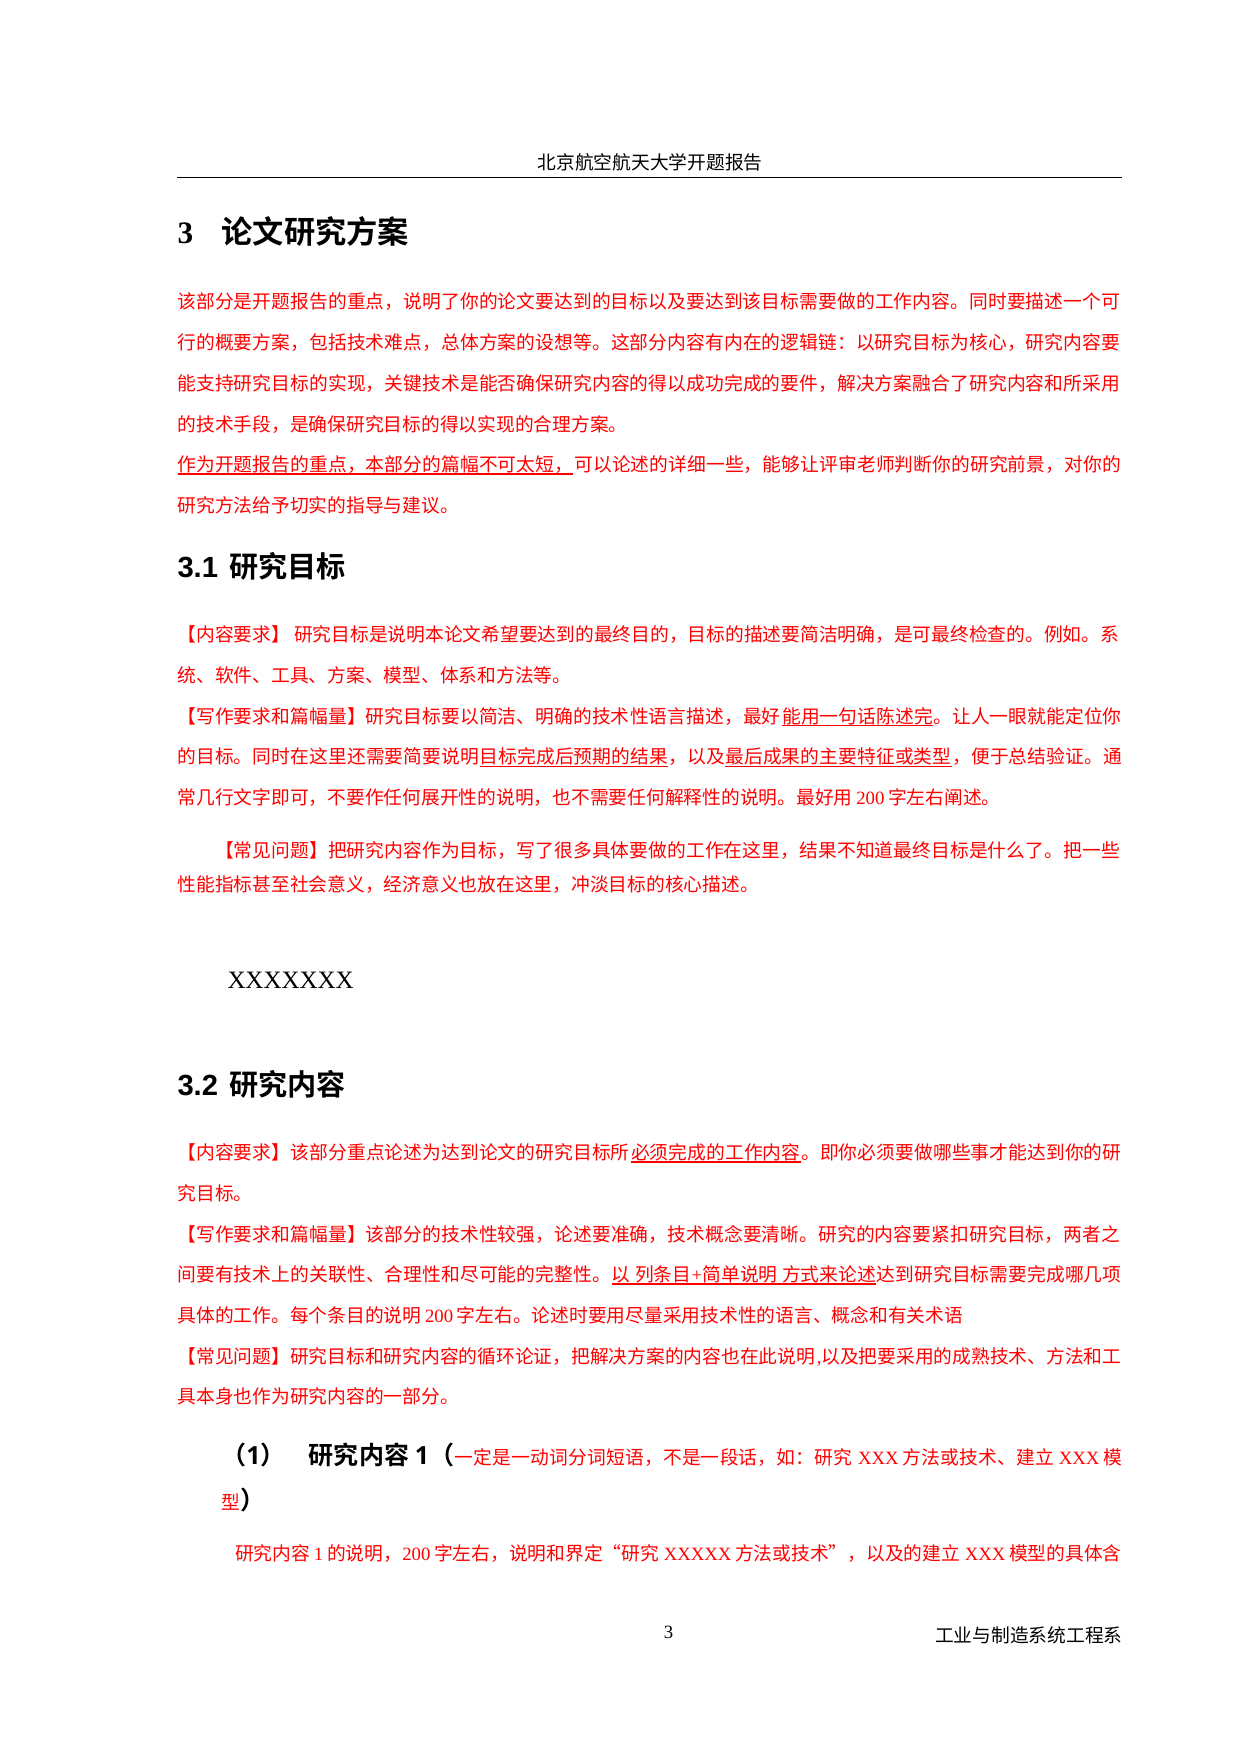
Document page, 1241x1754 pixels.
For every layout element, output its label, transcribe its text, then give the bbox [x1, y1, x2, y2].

text XXXXXXX [177, 965, 1122, 994]
text 【写作要求和篇幅量】研究目标要以简洁、明确的技术性语言描述，最好能用一句话陈述完。让人一眼就能定位你的目标。同时在这里还需要简要说明目标完成后预期的结果，以及最后成果的主要特征或类型，便于总结验证。通常几行文字即可，不要作任何展开性的说明，也不需要任何解释性的说明。最好用200字左右阐述。 [177, 701, 1122, 810]
text 作为开题报告的重点，本部分的篇幅不可太短，可以论述的详细一些，能够让评审老师判断你的研究前景，对你的研究方法给予切实的指导与建议。 [177, 450, 1122, 518]
text 研究内容1（一定是一动词分词短语，不是一段话，如：研究XXX方法或技术、建立XXX模型） [221, 1435, 1122, 1517]
text 【内容要求】 研究目标是说明本论文希望要达到的最终目的，目标的描述要简洁明确，是可最终检查的。例如。系统、软件、工具、方案、模型、体系和方法等。 [177, 620, 1122, 688]
text 【内容要求】该部分重点论述为达到论文的研究目标所必须完成的工作内容。即你必须要做哪些事才能达到你的研究目标。 [177, 1138, 1122, 1206]
subtitle 论文研究方案 [177, 207, 1122, 252]
subtitle 研究内容 [177, 1062, 1122, 1104]
text 该部分是开题报告的重点，说明了你的论文要达到的目标以及要达到该目标需要做的工作内容。同时要描述一个可行的概要方案，包括技术难点，总体方案的设想等。这部分内容有内在的逻辑链：以研究目标为核心，研究内容要能支持研究目标的实现，关键技术是能否确保研究内容的得以成功完成的要件，解决方案融合了研究内容和所采用的技术手段，是确保研究目标的得以实现的合理方案。 [177, 287, 1122, 436]
text 【常见问题】把研究内容作为目标，写了很多具体要做的工作在这里，结果不知道最终目标是什么了。把一些性能指标甚至社会意义，经济意义也放在这里，冲淡目标的核心描述。 [177, 836, 1122, 897]
text 【常见问题】研究目标和研究内容的循环论证，把解决方案的内容也在此说明,以及把要采用的成熟技术、方法和工具本身也作为研究内容的一部分。 [177, 1341, 1122, 1409]
text 【写作要求和篇幅量】该部分的技术性较强，论述要准确，技术概念要清晰。研究的内容要紧扣研究目标，两者之间要有技术上的关联性、合理性和尽可能的完整性。以 列条目+简单说明 方式来论述达到研究目标需要完成哪几项具体的工作。每个条目的说明200字左右。论述时要用尽量采用技术性的语言、概念和有关术语 [177, 1219, 1122, 1328]
subtitle 研究目标 [177, 544, 1122, 586]
list 研究内容1的说明，200字左右，说明和界定“研究XXXXX方法或技术”，以及的建立XXX模型的具体含义。 [221, 1538, 1122, 1566]
